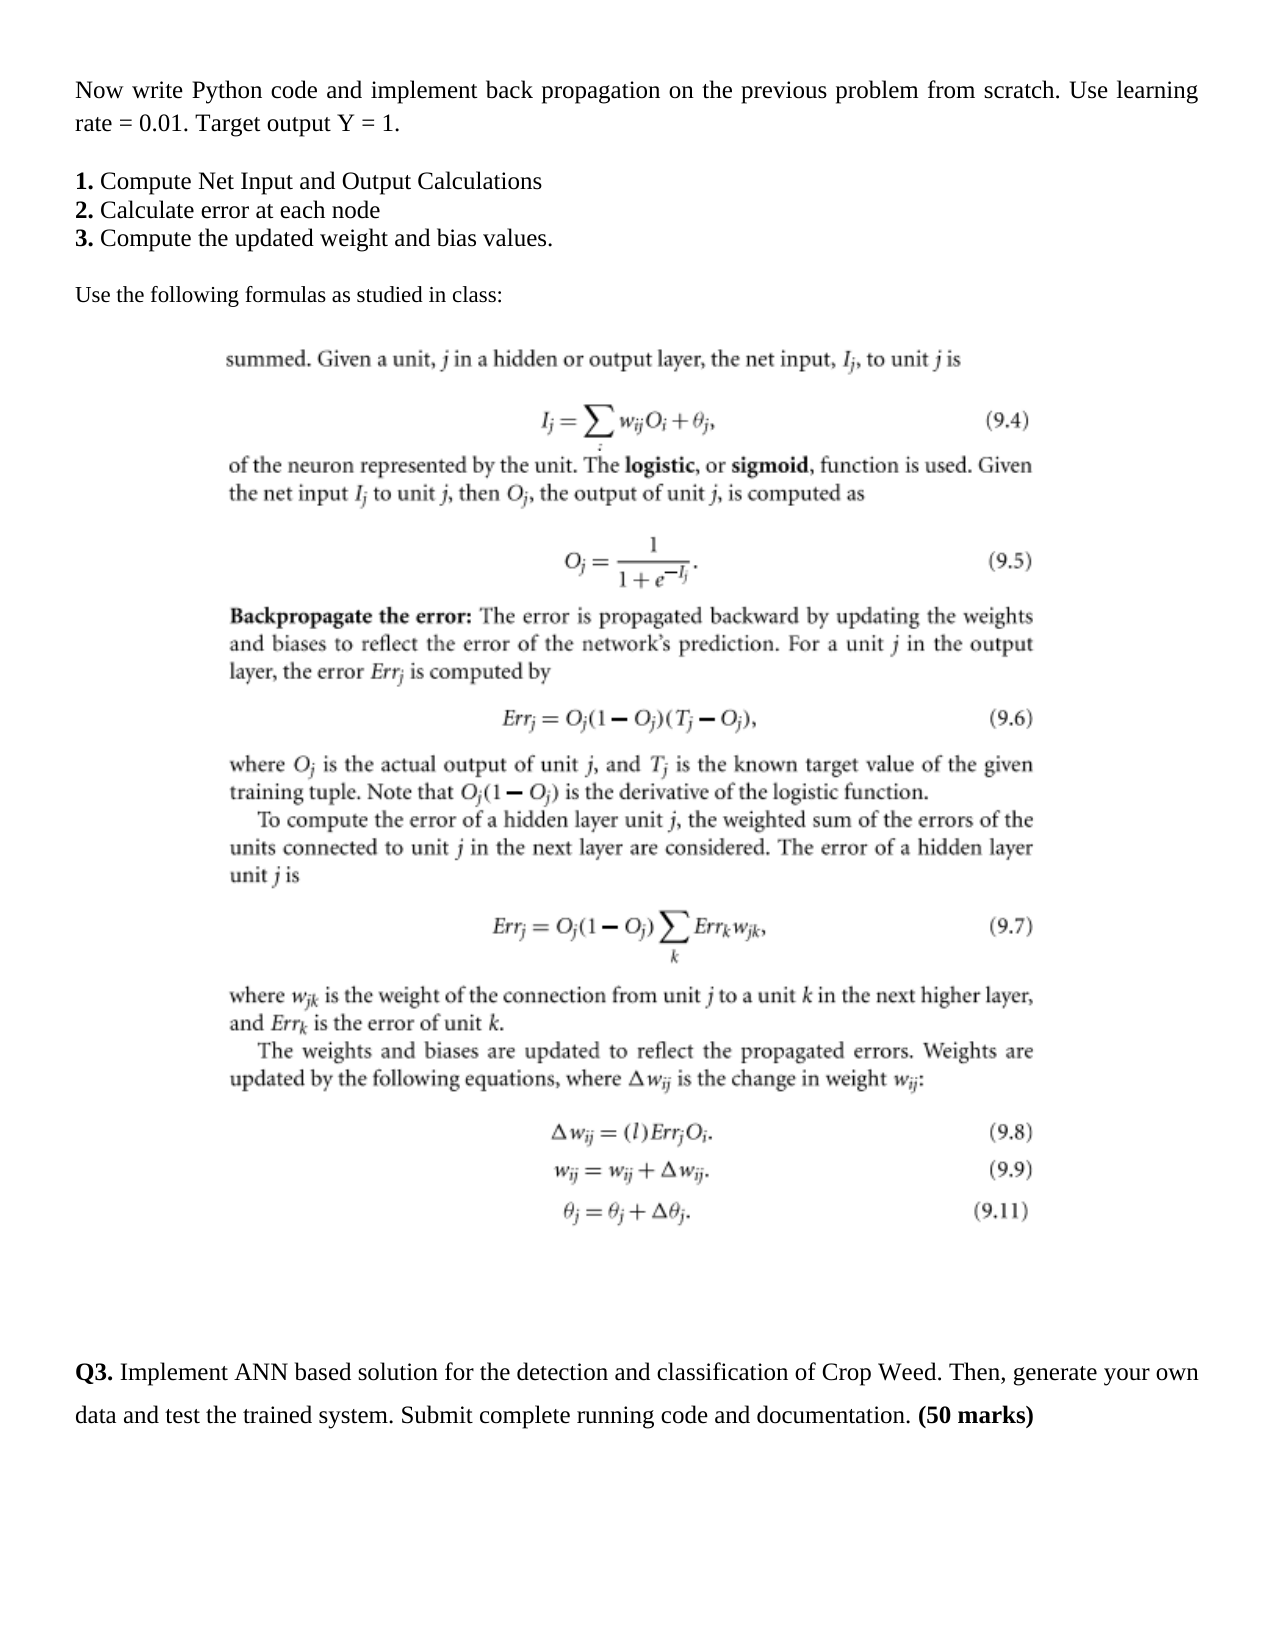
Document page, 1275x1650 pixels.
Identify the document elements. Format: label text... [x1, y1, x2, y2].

text Use the following formulas as studied in class: [75, 281, 1200, 307]
text Q3. Implement ANN based solution for the detection and classification of Crop Weed. Then, generate your own data and test the trained system. Submit complete running code and documentation. (50 marks) [75, 1357, 1200, 1429]
text 2. Calculate error at each node [75, 195, 1200, 223]
text 1. Compute Net Input and Output Calculations [75, 166, 1200, 195]
text Now write Python code and implement back propagation on the previous problem from scratch. Use learning rate = 0.01. Target output Y = 1. [75, 75, 1200, 137]
text 3. Compute the updated weight and bias values. [75, 223, 1200, 252]
picture [197, 345, 1118, 1257]
